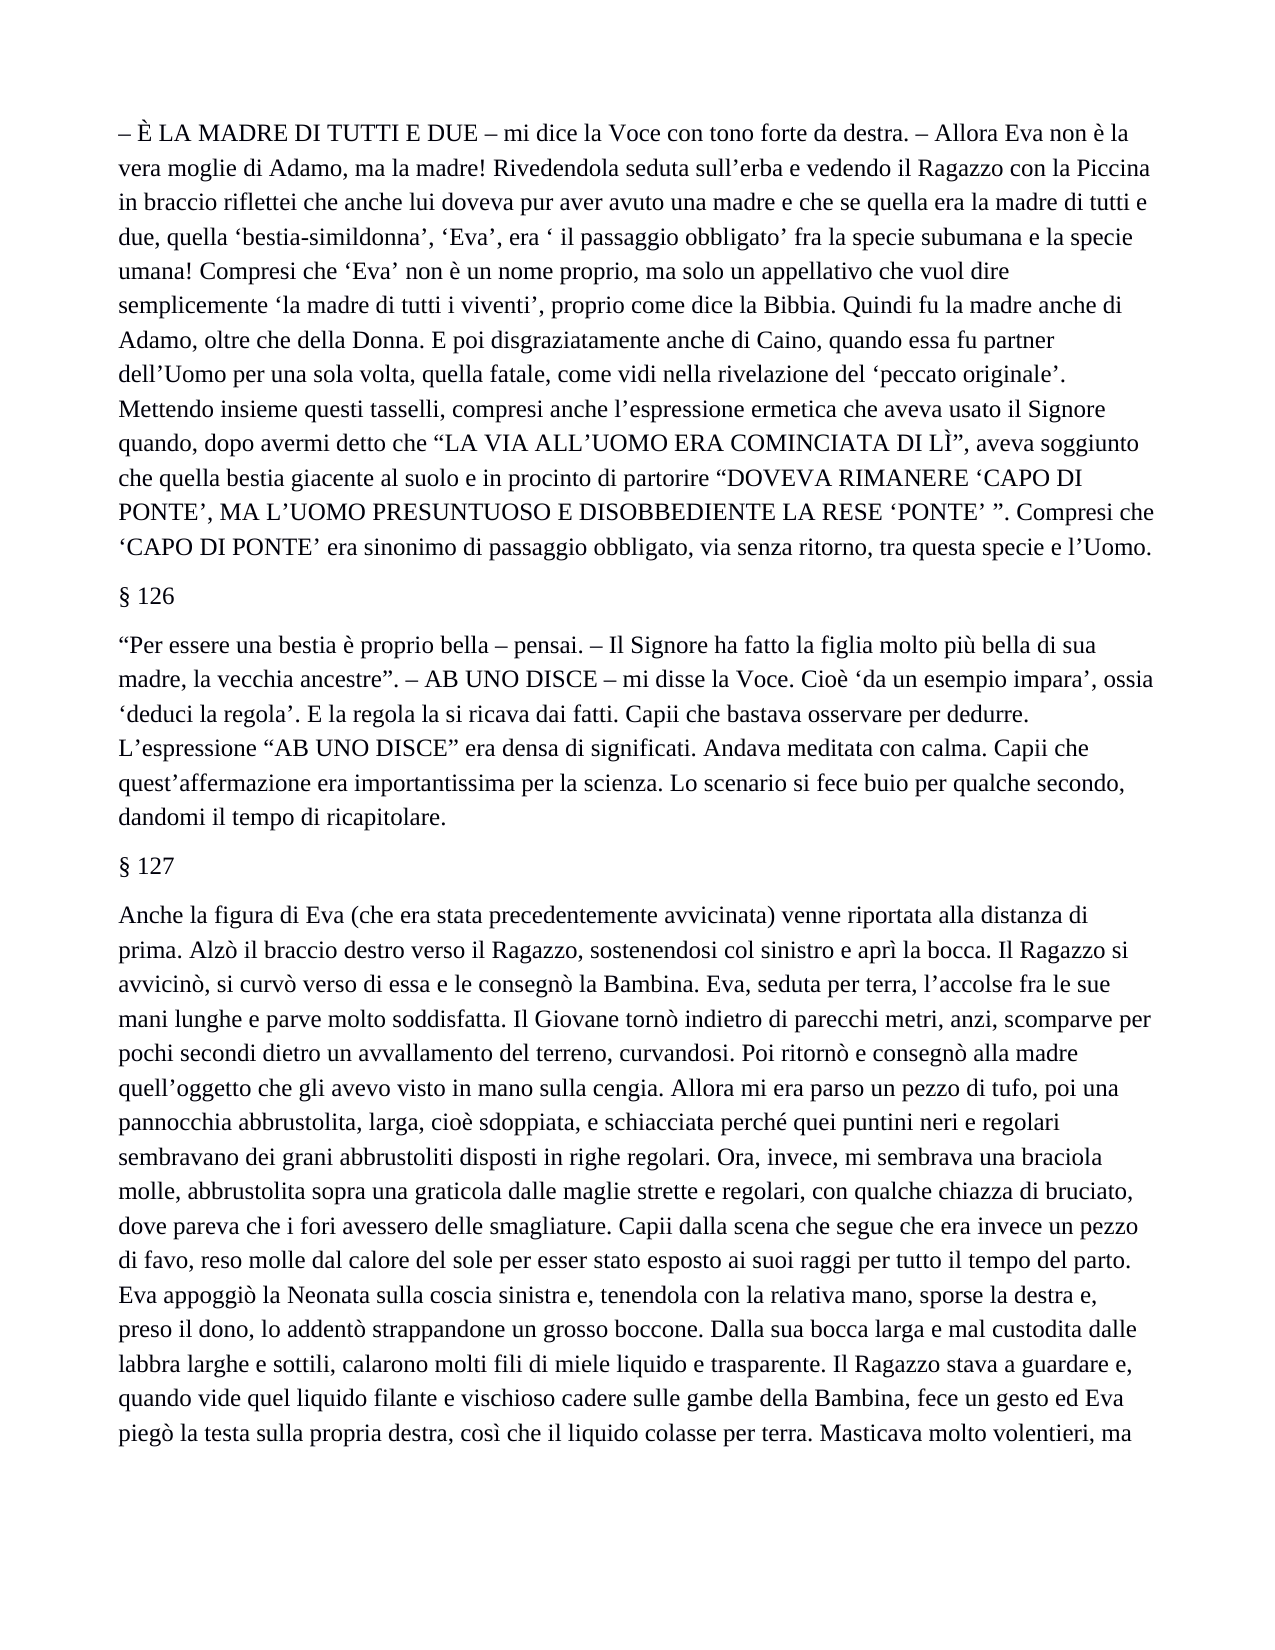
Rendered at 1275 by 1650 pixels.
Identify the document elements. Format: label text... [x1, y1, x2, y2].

text – È LA MADRE DI TUTTI E DUE – mi dice la Voce con tono forte da destra. – Allora Eva non è la vera moglie di Adamo, ma la madre! Rivedendola seduta sull’erba e vedendo il Ragazzo con la Piccina in braccio riflettei che anche lui doveva pur aver avuto una madre e che se quella era la madre di tutti e due, quella ‘bestia-simildonna’, ‘Eva’, era ‘ il passaggio obbligato’ fra la specie subumana e la specie umana! Compresi che ‘Eva’ non è un nome proprio, ma solo un appellativo che vuol dire semplicemente ‘la madre di tutti i viventi’, proprio come dice la Bibbia. Quindi fu la madre anche di Adamo, oltre che della Donna. E poi disgraziatamente anche di Caino, quando essa fu partner dell’Uomo per una sola volta, quella fatale, come vidi nella rivelazione del ‘peccato originale’. Mettendo insieme questi tasselli, compresi anche l’espressione ermetica che aveva usato il Signore quando, dopo avermi detto che “LA VIA ALL’UOMO ERA COMINCIATA DI LÌ”, aveva soggiunto che quella bestia giacente al suolo e in procinto di partorire “DOVEVA RIMANERE ‘CAPO DI PONTE’, MA L’UOMO PRESUNTUOSO E DISOBBEDIENTE LA RESE ‘PONTE’ ”. Compresi che ‘CAPO DI PONTE’ era sinonimo di passaggio obbligato, via senza ritorno, tra questa specie e l’Uomo. [118, 118, 1157, 561]
text “Per essere una bestia è proprio bella – pensai. – Il Signore ha fatto la figlia molto più bella di sua madre, la vecchia ancestre”. – AB UNO DISCE – mi disse la Voce. Cioè ‘da un esempio impara’, ossia ‘deduci la regola’. E la regola la si ricava dai fatti. Capii che bastava osservare per dedurre. L’espressione “AB UNO DISCE” era densa di significati. Andava meditata con calma. Capii che quest’affermazione era importantissima per la scienza. Lo scenario si fece buio per qualche secondo, dandomi il tempo di ricapitolare. [118, 630, 1157, 831]
text § 127 [118, 851, 1157, 880]
text § 126 [118, 581, 1157, 610]
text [118, 901, 1157, 1446]
